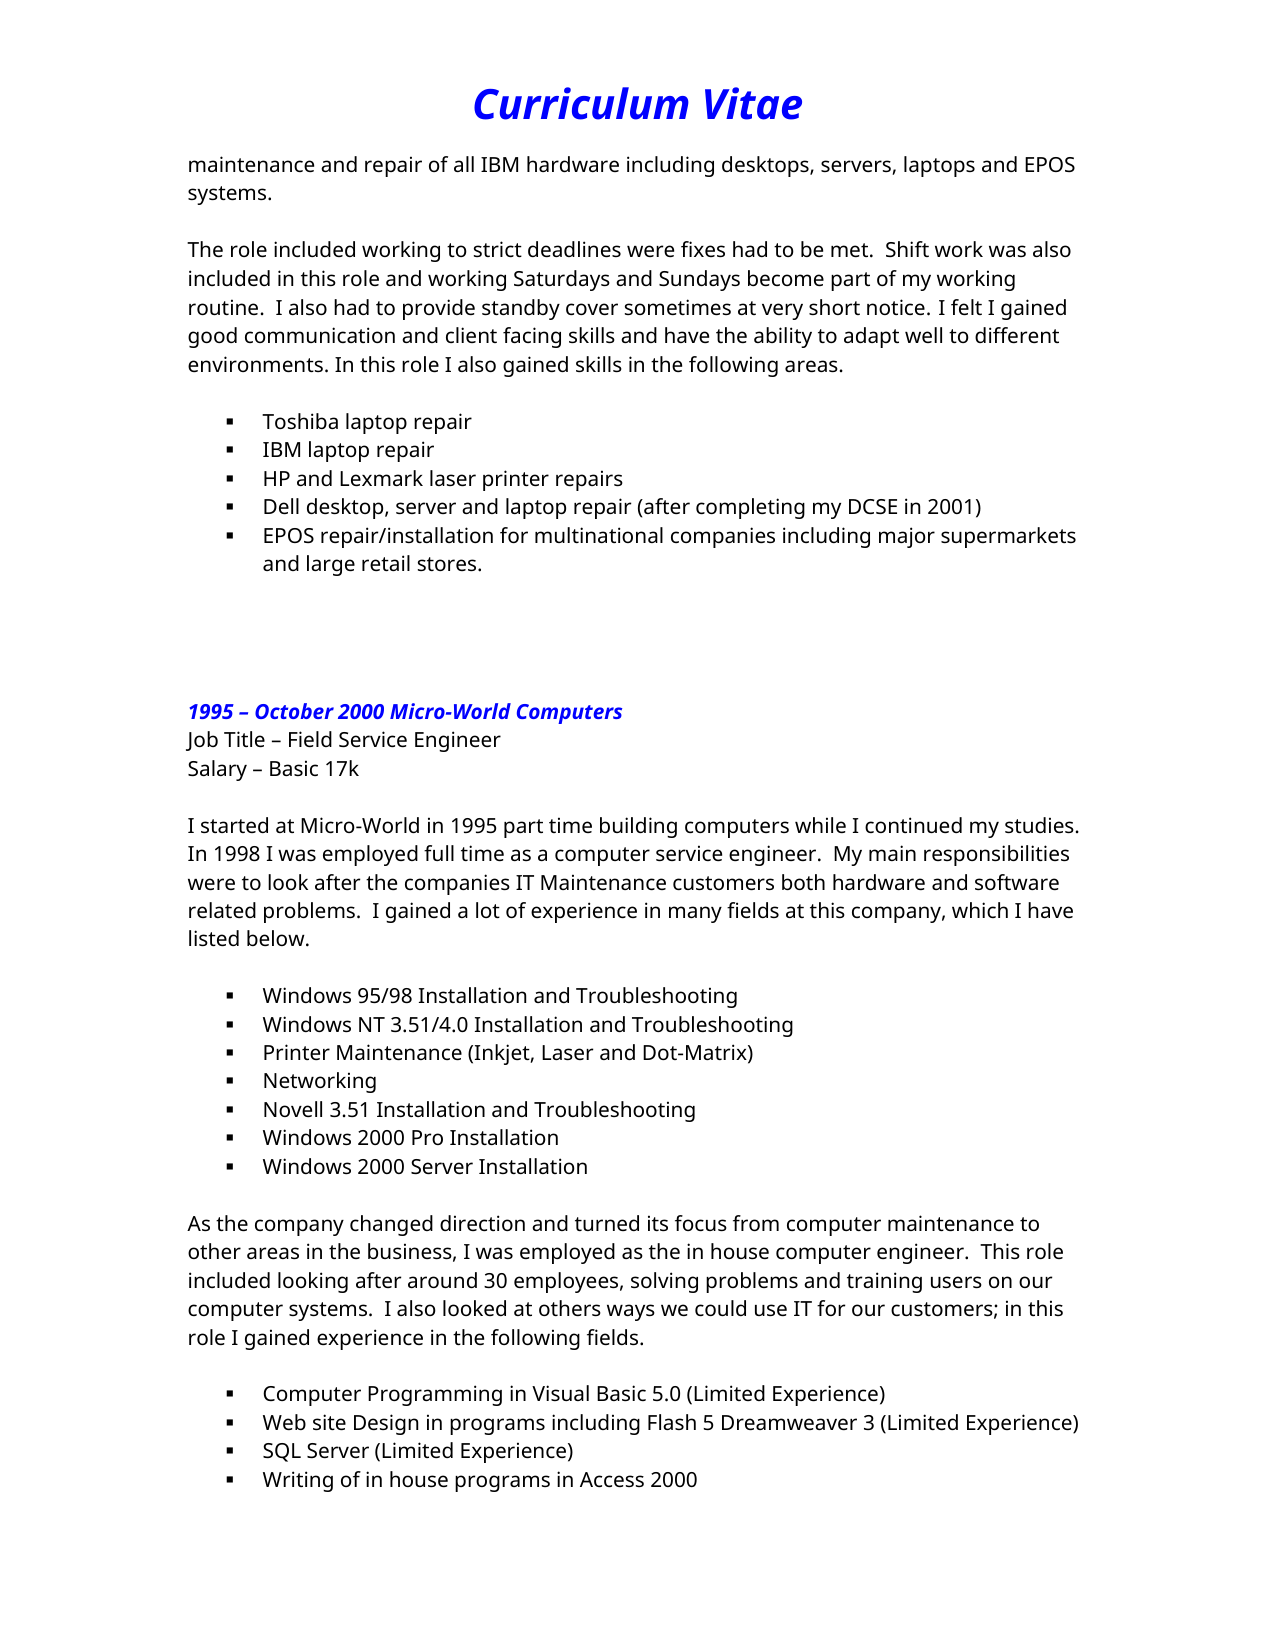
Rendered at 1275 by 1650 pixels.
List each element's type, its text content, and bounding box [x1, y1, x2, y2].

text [187, 150, 1087, 207]
text Salary – Basic 17k [187, 754, 1087, 782]
list SQL Server (Limited Experience) [225, 1436, 1087, 1465]
text Job Title – Field Service Engineer [187, 725, 1087, 754]
list HP and Lexmark laser printer repairs [225, 464, 1087, 492]
list Dell desktop, server and laptop repair (after completing my DCSE in 2001) [225, 492, 1087, 521]
list Networking [225, 1067, 1087, 1095]
list Computer Programming in Visual Basic 5.0 (Limited Experience) [225, 1379, 1087, 1408]
text The role included working to strict deadlines were fixes had to be met. Shift work was also included in this role and working Saturdays and Sundays become part of my working routine. I also had to provide standby cover sometimes at very short notice. I felt I gained good communication and client facing skills and have the ability to adapt well to different environments. In this role I also gained skills in the following areas. [187, 235, 1087, 378]
list Windows NT 3.51/4.0 Installation and Troubleshooting [225, 1010, 1087, 1038]
text I started at Micro-World in 1995 part time building computers while I continued my studies. In 1998 I was employed full time as a computer service engineer. My main responsibilities were to look after the companies IT Maintenance customers both hardware and software related problems. I gained a lot of experience in many fields at this company, which I have listed below. [187, 811, 1087, 953]
list Windows 95/98 Installation and Troubleshooting [225, 981, 1087, 1010]
list Windows 2000 Server Installation [225, 1152, 1087, 1180]
list Web site Design in programs including Flash 5 Dreamweaver 3 (Limited Experience) [225, 1408, 1087, 1436]
list Writing of in house programs in Access 2000 [225, 1465, 1087, 1493]
text As the company changed direction and turned its focus from computer maintenance to other areas in the business, I was employed as the in house computer engineer. This role included looking after around 30 employees, solving problems and training users on our computer systems. I also looked at others ways we could use IT for our customers; in this role I gained experience in the following fields. [187, 1209, 1087, 1351]
list IBM laptop repair [225, 435, 1087, 464]
list Toshiba laptop repair [225, 407, 1087, 435]
list Windows 2000 Pro Installation [225, 1123, 1087, 1152]
list Novell 3.51 Installation and Troubleshooting [225, 1095, 1087, 1123]
text 1995 – October 2000 Micro-World Computers [187, 697, 1087, 725]
list EPOS repair/installation for multinational companies including major supermarkets and large retail stores. [225, 521, 1087, 578]
list Printer Maintenance (Inkjet, Laser and Dot-Matrix) [225, 1038, 1087, 1067]
